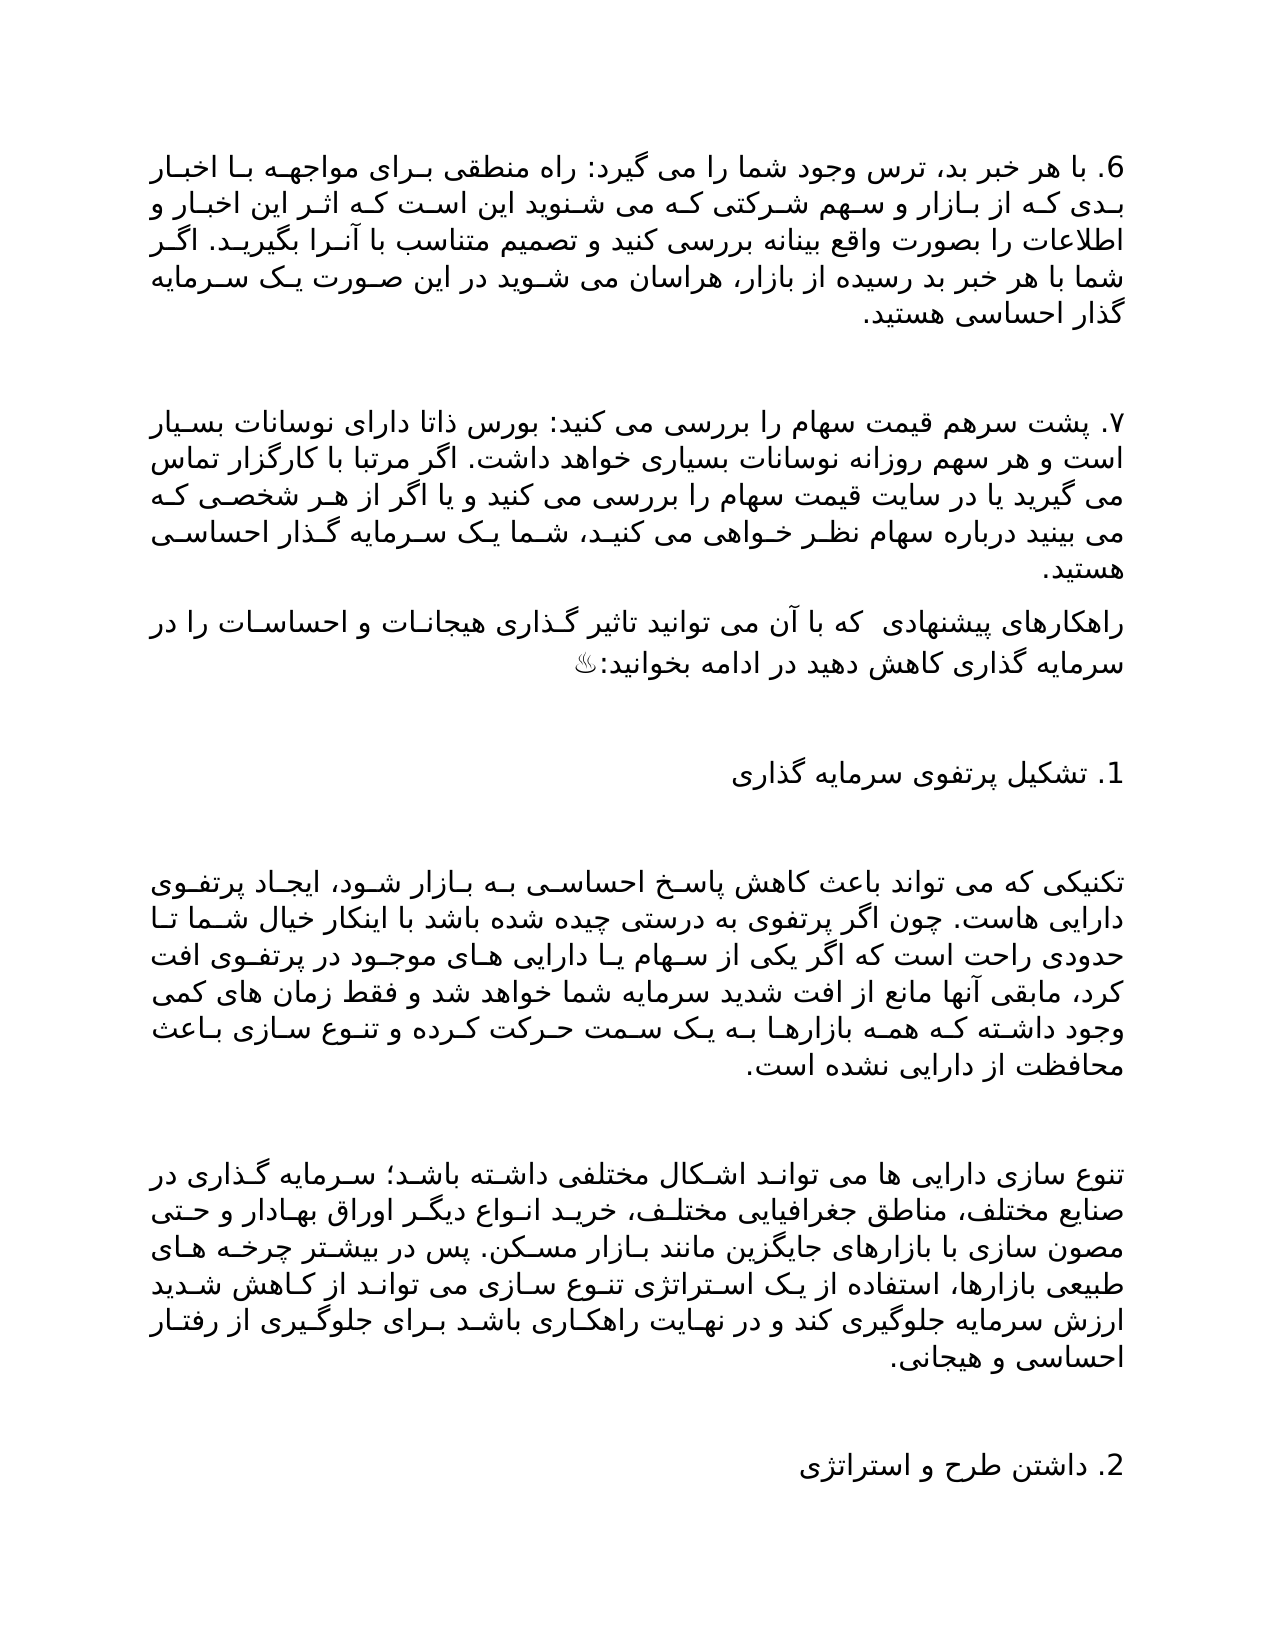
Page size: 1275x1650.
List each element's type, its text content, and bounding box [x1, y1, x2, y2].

text تنوع سازی دارایی ها می تواند اشکال مختلفی داشته باشد؛ سرمایه گذاری در صنایع مختلف، مناطق جغرافیایی مختلف، خرید انواع دیگر اوراق بهادار و حتی مصون سازی با بازارهای جایگزین مانند بازار مسکن. پس در بیشتر چرخه های طبیعی بازارها، استفاده از یک استراتژی تنوع سازی می تواند از کاهش شدید ارزش سرمایه جلوگیری کند و در نهایت راهکاری باشد برای جلوگیری از رفتار احساسی و هیجانی. [150, 1157, 1125, 1374]
text راهکارهای پیشنهادی که با آن می توانید تاثیر گذاری هیجانات و احساسات را در سرمایه گذاری کاهش دهید در ادامه بخوانید:♨️ [150, 605, 1125, 682]
text تکنیکی که می تواند باعث کاهش پاسخ احساسی به بازار شود، ایجاد پرتفوی دارایی هاست. چون اگر پرتفوی به درستی چیده شده باشد با اینکار خیال شما تا حدودی راحت است که اگر یکی از سهام یا دارایی های موجود در پرتفوی افت کرد، مابقی آنها مانع از افت شدید سرمایه شما خواهد شد و فقط زمان های کمی وجود داشته که همه بازارها به یک سمت حرکت کرده و تنوع سازی باعث محافظت از دارایی نشده است. [150, 865, 1125, 1082]
text 6. با هر خبر بد، ترس وجود شما را می گیرد: راه منطقی برای مواجهه با اخبار بدی که از بازار و سهم شرکتی که می شنوید این است که اثر این اخبار و اطلاعات را بصورت واقع بینانه بررسی کنید و تصمیم متناسب با آنرا بگیرید. اگر شما با هر خبر بد رسیده از بازار، هراسان می شوید در این صورت یک سرمایه گذار احساسی هستید. [150, 150, 1125, 331]
text ۷. پشت سرهم قیمت سهام را بررسی می کنید: بورس ذاتا دارای نوسانات بسیار است و هر سهم روزانه نوسانات بسیاری خواهد داشت. اگر مرتبا با کارگزار تماس می گیرید یا در سایت قیمت سهام را بررسی می کنید و یا اگر از هر شخصی که می بینید درباره سهام نظر خواهی می کنید، شما یک سرمایه گذار احساسی هستید. [150, 405, 1125, 586]
text 2. داشتن طرح و استراتژی [150, 1449, 1125, 1483]
text 1. تشکیل پرتفوی سرمایه گذاری [150, 757, 1125, 791]
